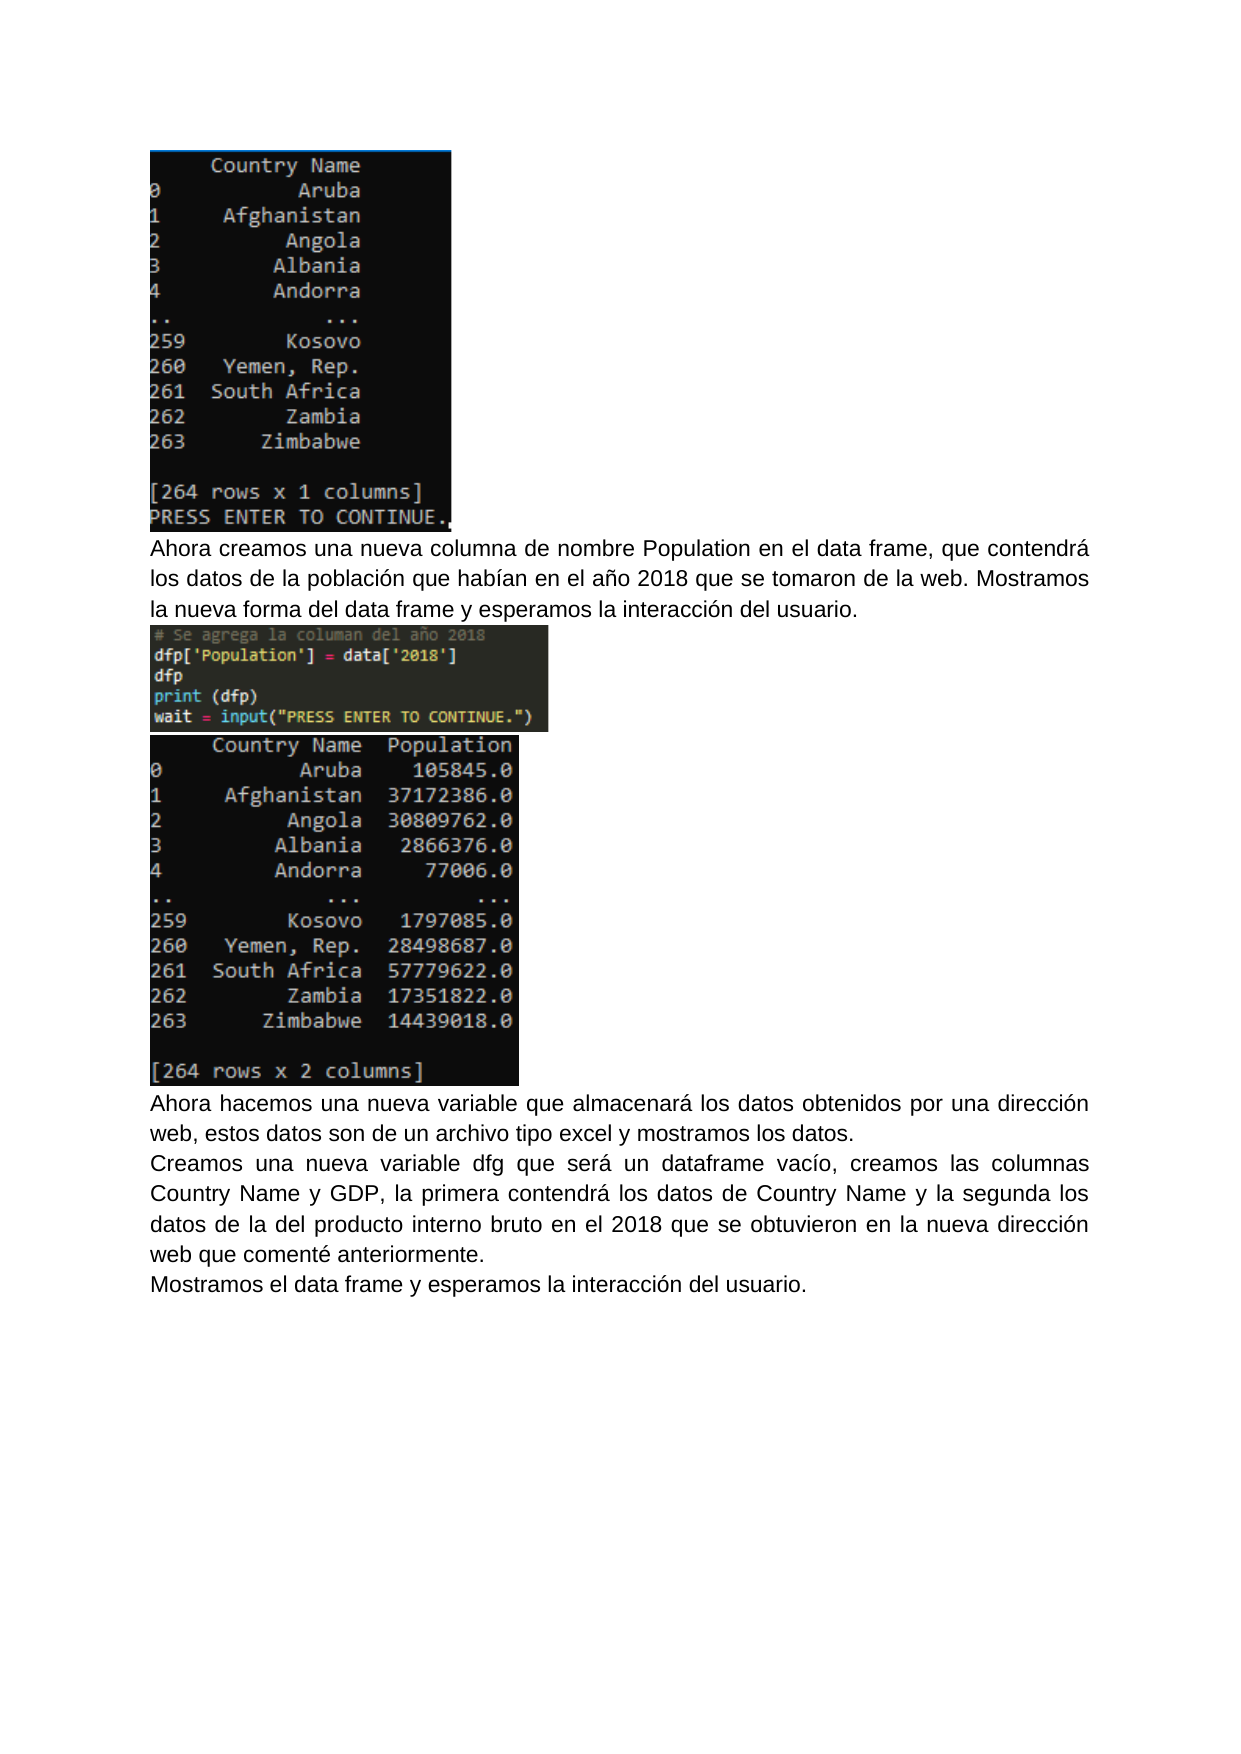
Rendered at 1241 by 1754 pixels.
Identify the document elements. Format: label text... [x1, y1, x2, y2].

picture [150, 625, 549, 732]
text Ahora creamos una nueva columna de nombre Population en el data frame, que contendrá los datos de la población que habían en el año 2018 que se tomaron de la web. Mostramos la nueva forma del data frame y esperamos la interacción del usuario. [150, 535, 1090, 622]
picture [150, 735, 519, 1086]
text Creamos una nueva variable dfg que será un dataframe vacío, creamos las columnas Country Name y GDP, la primera contendrá los datos de Country Name y la segunda los datos de la del producto interno bruto en el 2018 que se obtuvieron en la nueva dirección web que comenté anteriormente. [150, 1150, 1090, 1267]
text Ahora hacemos una nueva variable que almacenará los datos obtenidos por una dirección web, estos datos son de un archivo tipo excel y mostramos los datos. [150, 1090, 1090, 1146]
text Mostramos el data frame y esperamos la interacción del usuario. [150, 1271, 1090, 1297]
picture [150, 150, 452, 532]
